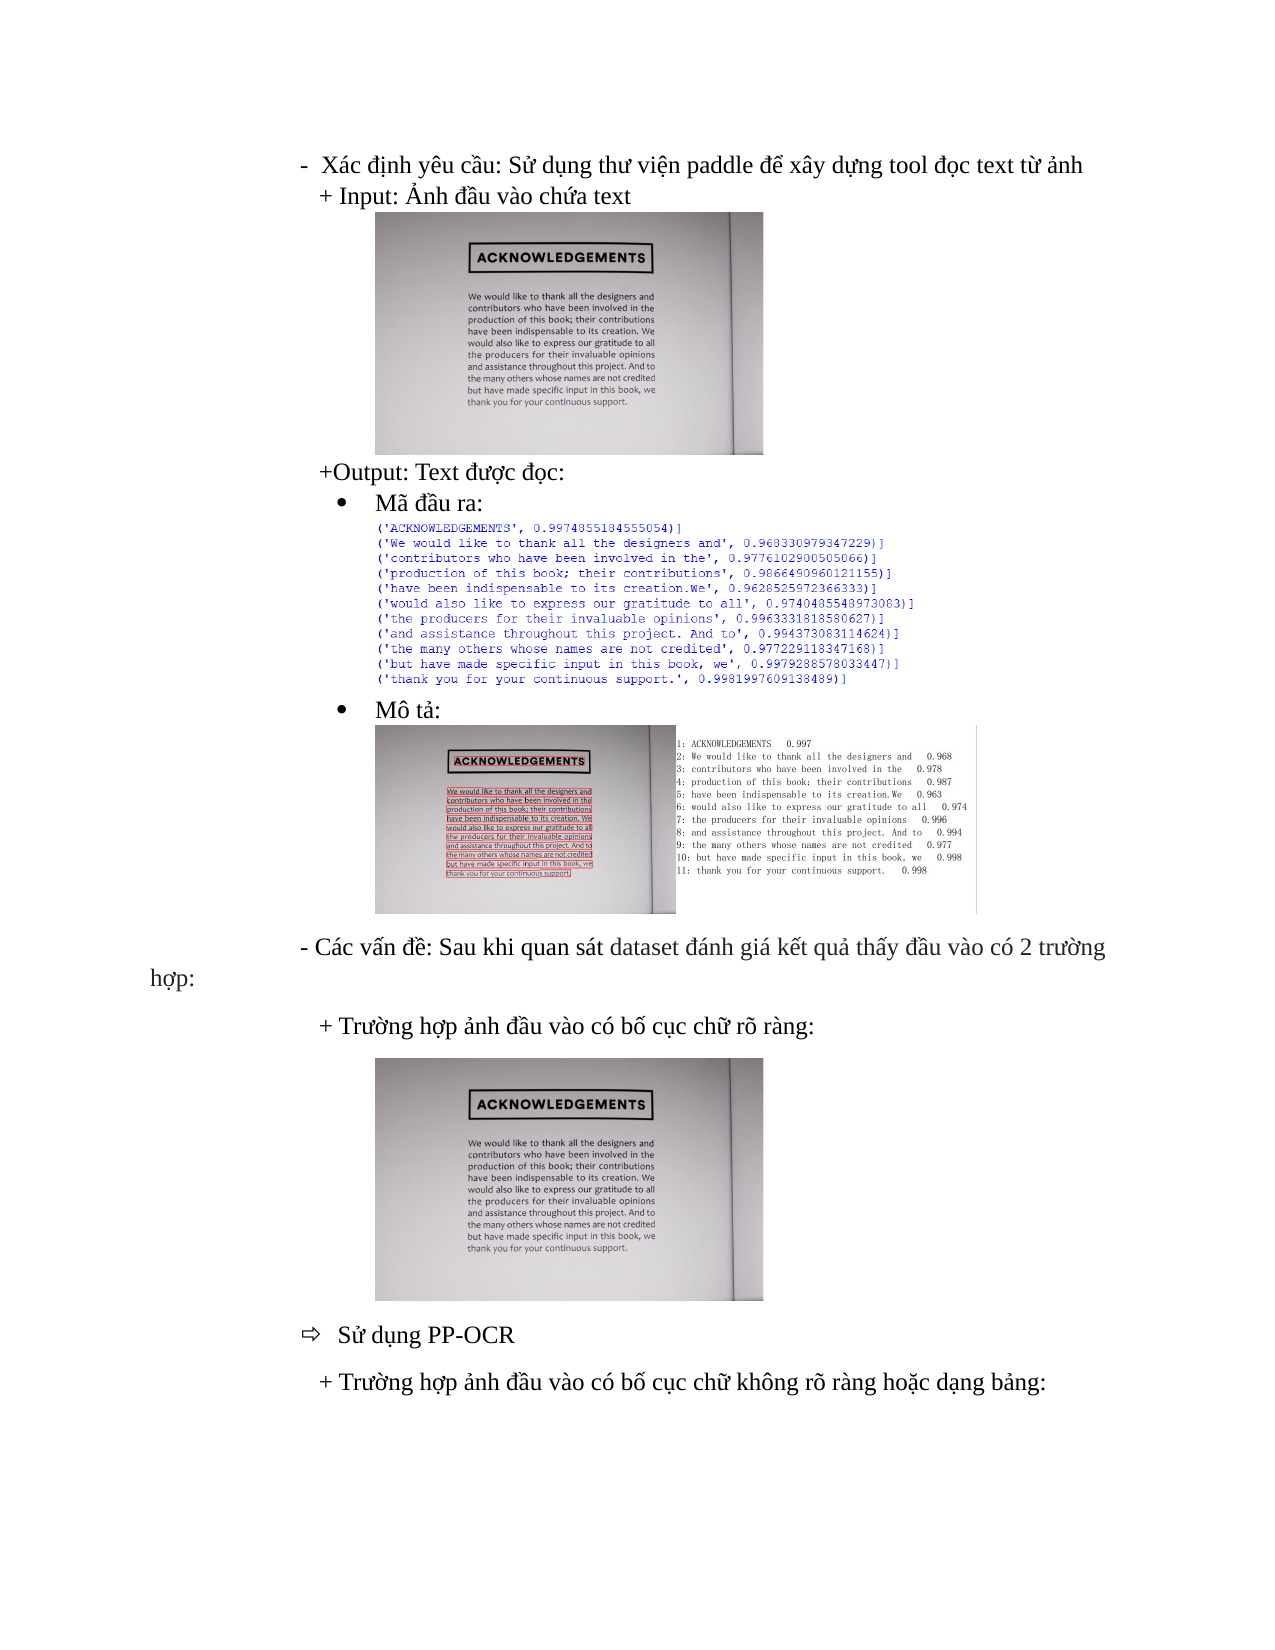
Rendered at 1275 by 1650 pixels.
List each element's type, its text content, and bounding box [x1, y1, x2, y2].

list +Output: Text được đọc: [300, 457, 1125, 485]
list Mô tả: [337, 695, 1125, 723]
text + Trường hợp ảnh đầu vào có bố cục chữ không rõ ràng hoặc dạng bảng: [150, 1367, 1125, 1396]
list + Input: Ảnh đầu vào chứa text [300, 181, 1125, 210]
picture [375, 725, 977, 914]
list Sử dụng PP-OCR [300, 1320, 1125, 1348]
text - Các vấn đề: Sau khi quan sát dataset đánh giá kết quả thấy đầu vào có 2 trường hợp: [150, 932, 1125, 992]
picture [375, 518, 916, 693]
list Mã đầu ra: [337, 488, 1125, 516]
text + Trường hợp ảnh đầu vào có bố cục chữ rõ ràng: [150, 1011, 1125, 1039]
picture [375, 1058, 764, 1301]
list - Xác định yêu cầu: Sử dụng thư viện paddle để xây dựng tool đọc text từ ảnh [300, 150, 1125, 179]
picture [375, 212, 764, 455]
